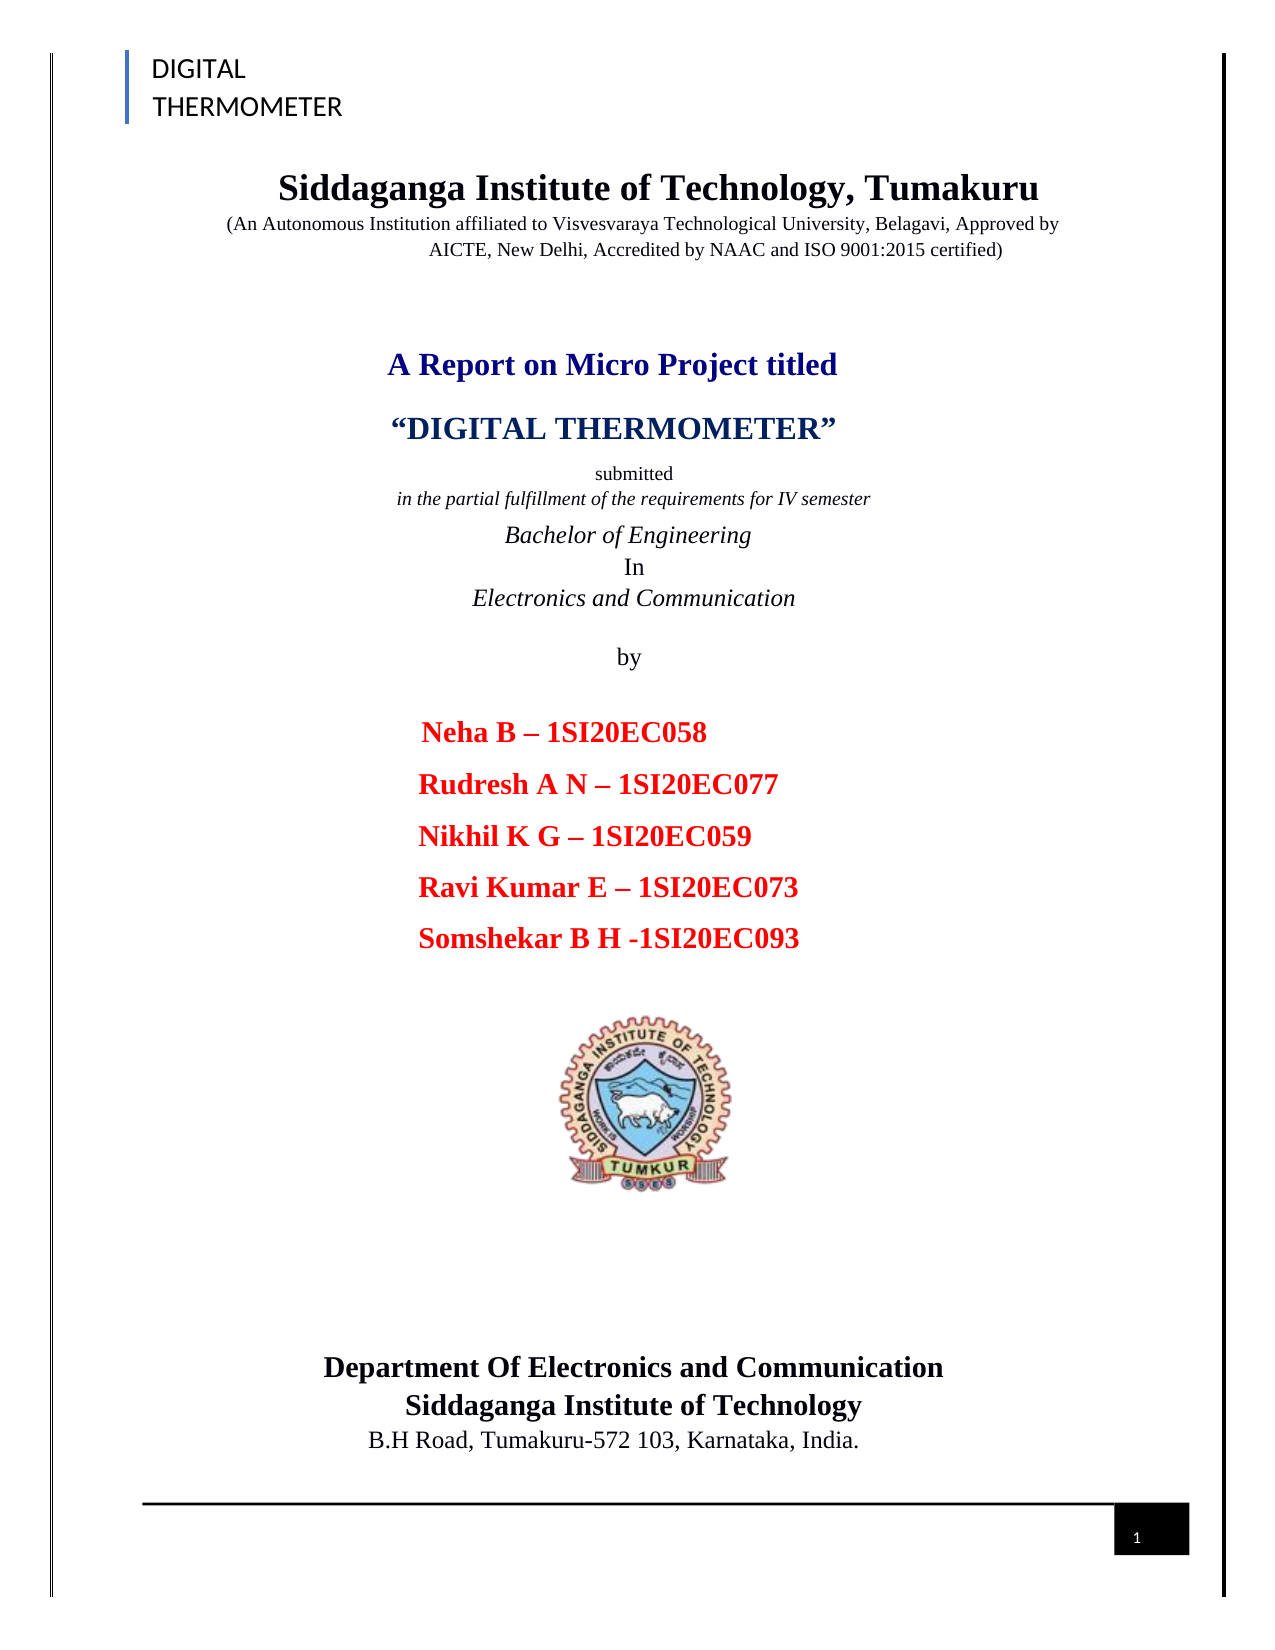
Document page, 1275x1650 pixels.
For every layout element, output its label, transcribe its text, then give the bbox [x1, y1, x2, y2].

picture [550, 1013, 741, 1196]
text Department Of Electronics and Communication [153, 1349, 1114, 1384]
text Siddaganga Institute of Technology [153, 1387, 1114, 1422]
text Siddaganga Institute of Technology, Tumakuru [148, 165, 1039, 208]
text Nikhil K G – 1SI20EC059 [290, 818, 1114, 852]
text submitted [153, 462, 1114, 485]
text Rudresh A N – 1SI20EC077 [290, 766, 1114, 801]
text Neha B – 1SI20EC058 [383, 715, 1114, 749]
text In [153, 552, 1114, 581]
text Ravi Kumar E – 1SI20EC073 [290, 869, 1114, 904]
text by [153, 642, 1105, 671]
text Somshekar B H -1SI20EC093 [290, 920, 1114, 955]
text in the partial fulfillment of the requirements for IV semester [153, 487, 1114, 510]
text “DIGITAL THERMOMETER” [148, 409, 1114, 446]
text Bachelor of Engineering [153, 520, 1102, 549]
text (An Autonomous Institution affiliated to Visvesvaraya Technological University, Belagavi, Approved by AICTE, New Delhi, Accredited by NAAC and ISO 9001:2015 certified) [226, 212, 1114, 262]
text B.H Road, Tumakuru-572 103, Karnataka, India. [368, 1425, 1114, 1453]
text Electronics and Communication [153, 583, 1114, 612]
text A Report on Micro Project titled [153, 345, 1114, 382]
